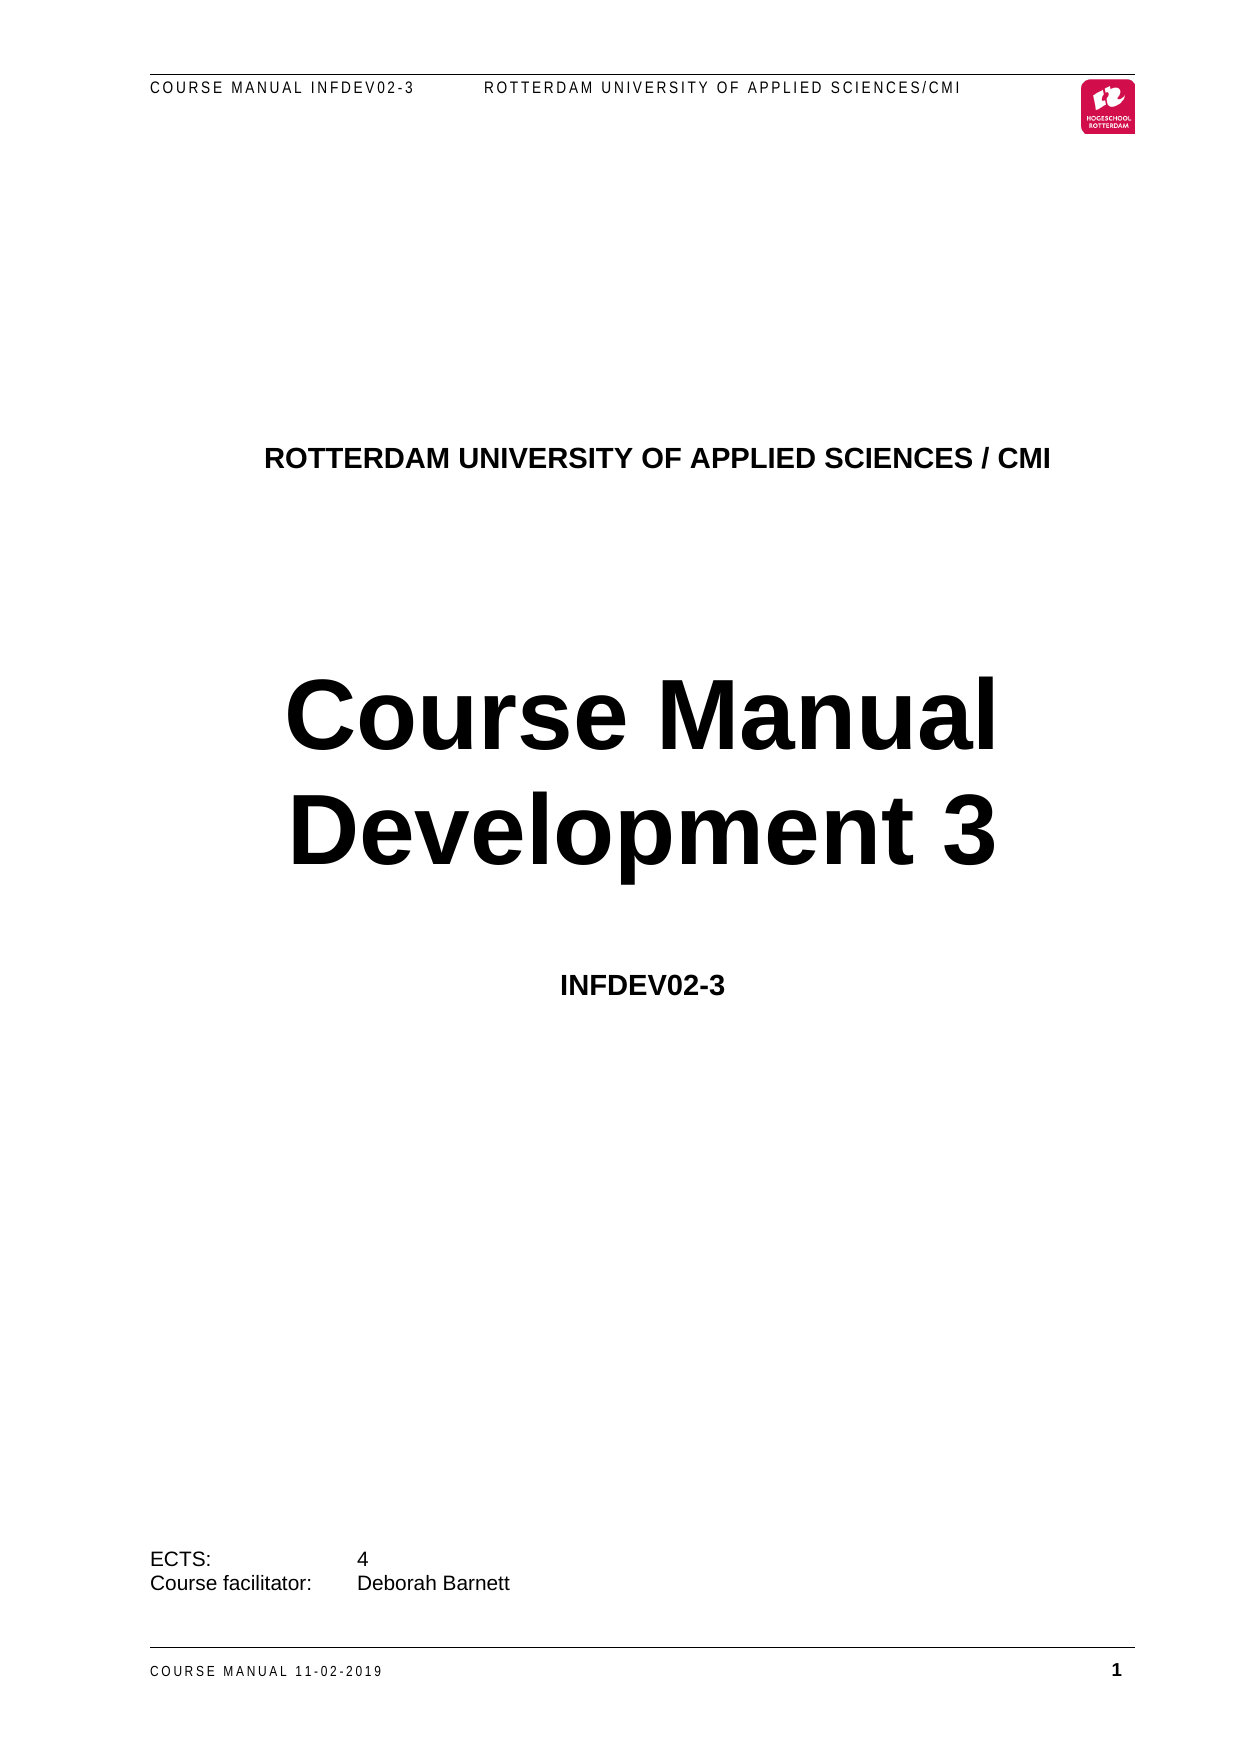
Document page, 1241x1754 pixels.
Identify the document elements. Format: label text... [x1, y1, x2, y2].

text ECTS: 4 [150, 1546, 1135, 1570]
text INFDEV02-3 [150, 968, 1135, 1001]
text Course Manual Development 3 [150, 656, 1135, 886]
text ROTTERDAM UNIVERSITY OF APPLIED SCIENCES / CMI [150, 441, 1135, 474]
text Course facilitator: Deborah Barnett [150, 1570, 1135, 1594]
